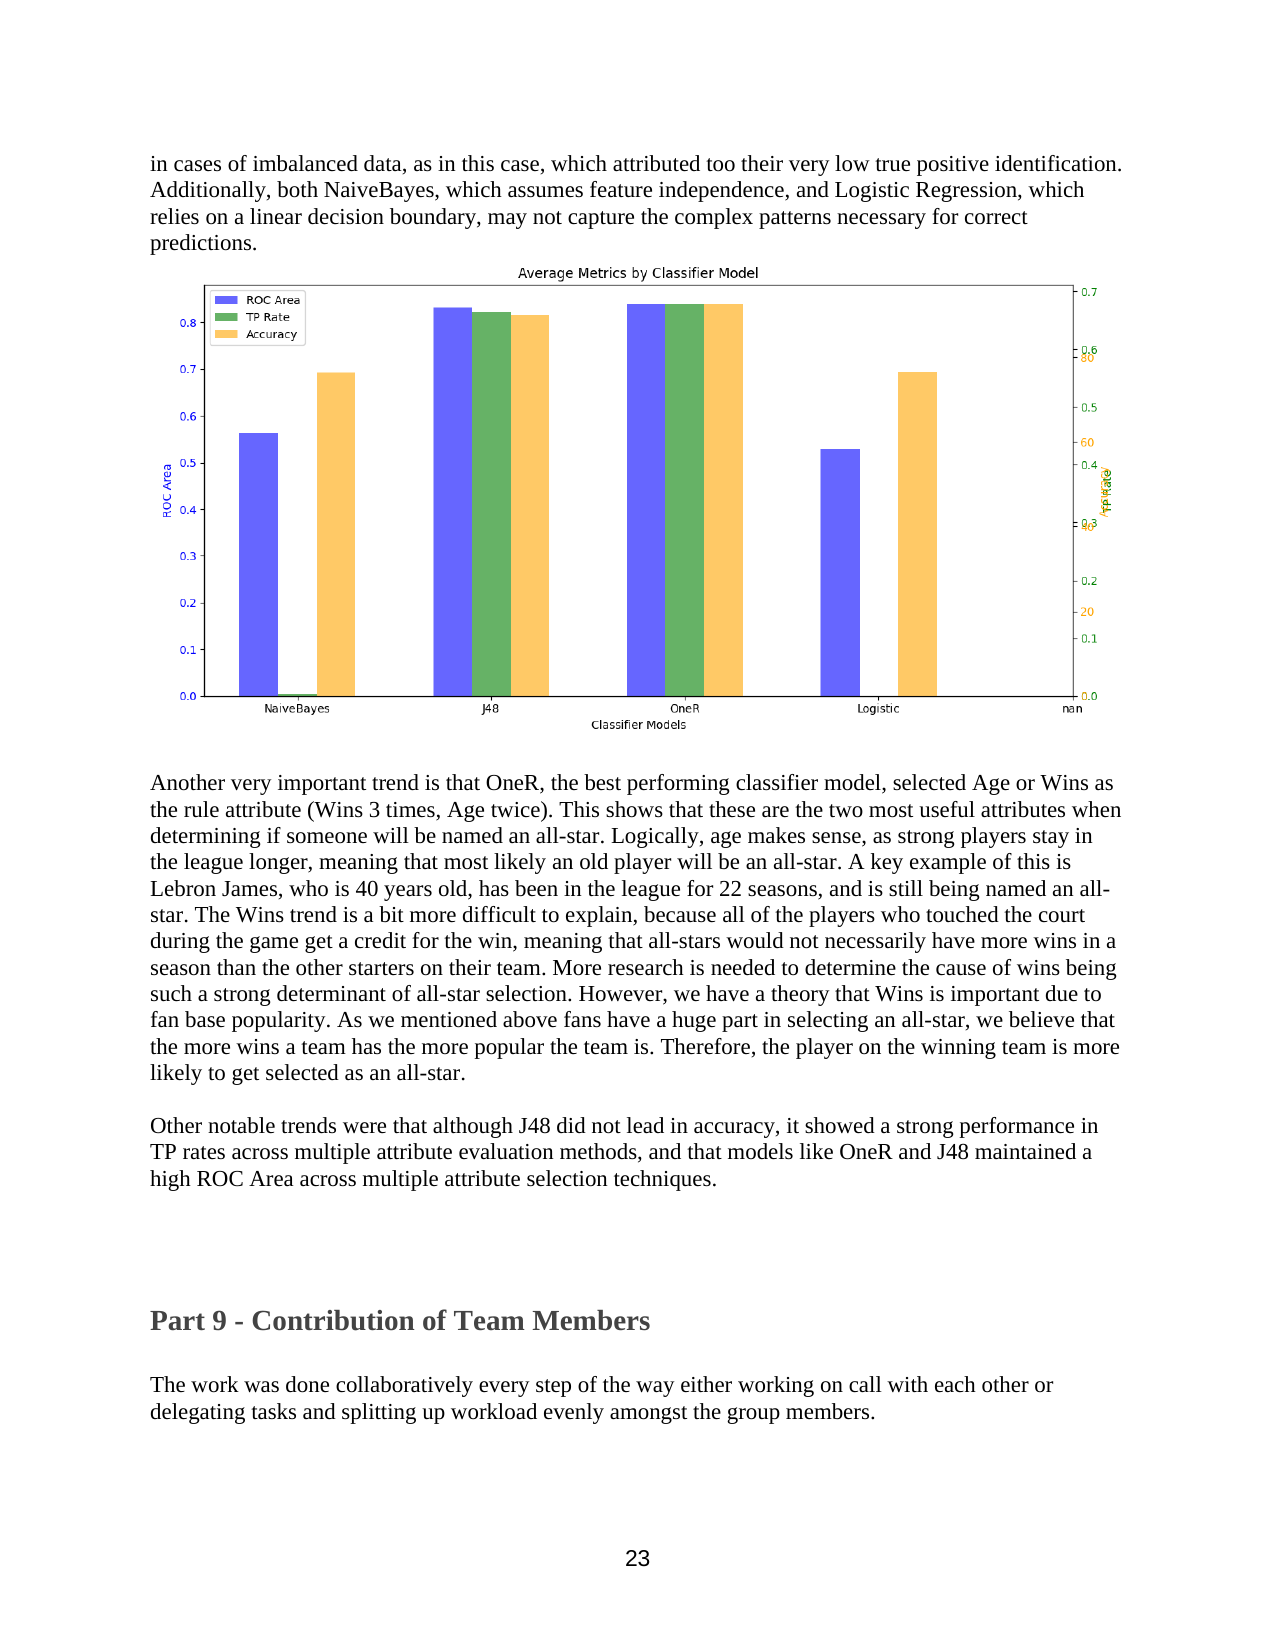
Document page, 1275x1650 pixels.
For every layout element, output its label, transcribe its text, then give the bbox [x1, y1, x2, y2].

text Another very important trend is that OneR, the best performing classifier model, selected Age or Wins as the rule attribute (Wins 3 times, Age twice). This shows that these are the two most useful attributes when determining if someone will be named an all-star. Logically, age makes sense, as strong players stay in the league longer, meaning that most likely an old player will be an all-star. A key example of this is Lebron James, who is 40 years old, has been in the league for 22 seasons, and is still being named an all-star. The Wins trend is a bit more difficult to explain, because all of the players who touched the court during the game get a credit for the win, meaning that all-stars would not necessarily have more wins in a season than the other starters on their team. More research is needed to determine the cause of wins being such a strong determinant of all-star selection. However, we have a theory that Wins is important due to fan base popularity. As we mentioned above fans have a huge part in selecting an all-star, we believe that the more wins a team has the more popular the team is. Therefore, the player on the winning team is more likely to get selected as an all-star. [150, 769, 1125, 1086]
picture [150, 255, 1125, 743]
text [150, 150, 1125, 255]
text Other notable trends were that although J48 did not lead in accuracy, it showed a strong performance in TP rates across multiple attribute evaluation methods, and that models like OneR and J48 maintained a high ROC Area across multiple attribute selection techniques. [150, 1112, 1125, 1244]
text The work was done collaboratively every step of the way either working on call with each other or delegating tasks and splitting up workload evenly amongst the group members. [150, 1372, 1125, 1424]
subtitle Part 9 - Contribution of Team Members [150, 1303, 1125, 1337]
